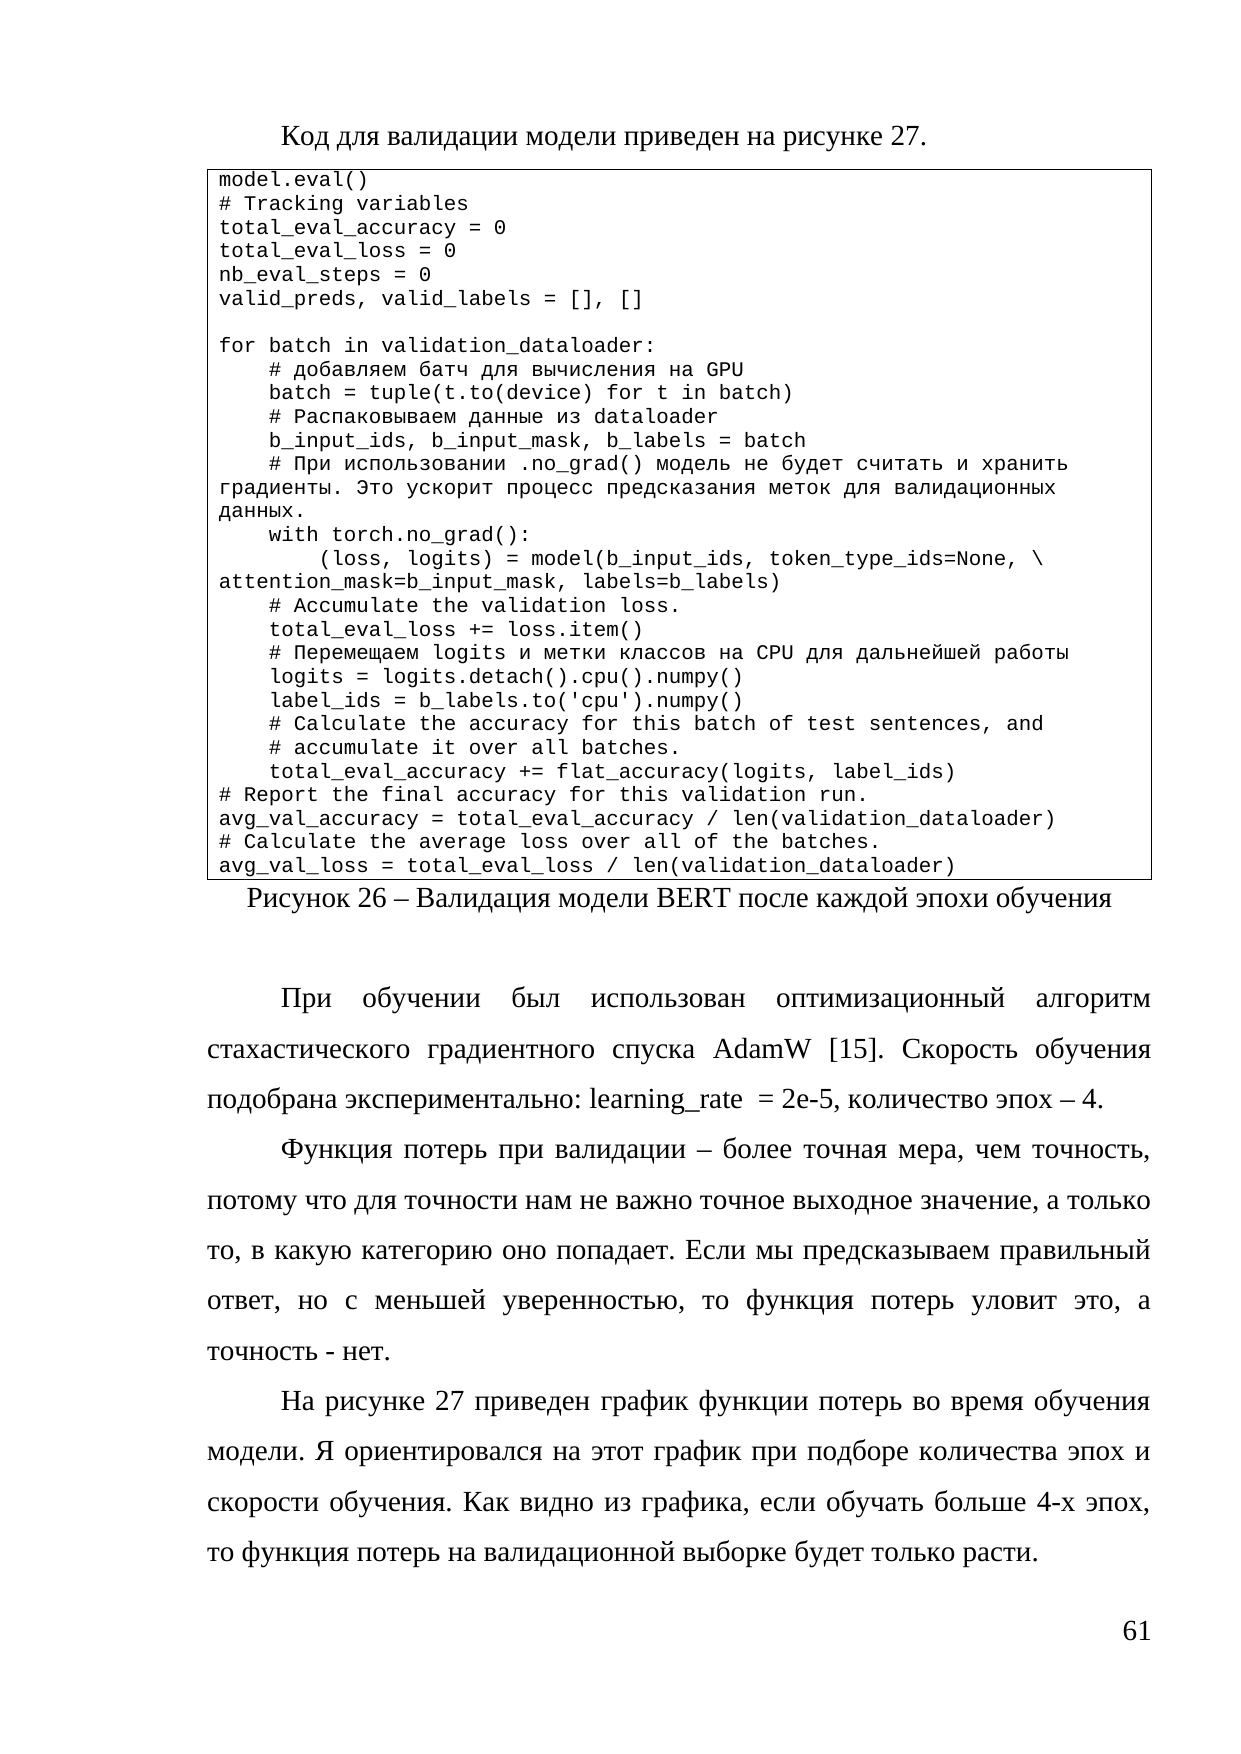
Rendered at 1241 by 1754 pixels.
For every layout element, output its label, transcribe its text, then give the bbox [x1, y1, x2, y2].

table_header model.eval() # Tracking variables total_eval_accuracy = 0 total_eval_loss = 0 nb_eval_steps = 0 valid_preds, valid_labels = [], [] for batch in validation_dataloader: # добавляем батч для вычисления на GPU batch = tuple(t.to(device) for t in batch) # Распаковываем данные из dataloader b_input_ids, b_input_mask, b_labels = batch # При использовании .no_grad() модель не будет считать и хранить градиенты. Это ускорит процесс предсказания меток для валидационных данных. with torch.no_grad(): (loss, logits) = model(b_input_ids, token_type_ids=None, \ attention_mask=b_input_mask, labels=b_labels) # Accumulate the validation loss. total_eval_loss += loss.item() # Перемещаем logits и метки классов на CPU для дальнейшей работы logits = logits.detach().cpu().numpy() label_ids = b_labels.to('cpu').numpy() # Calculate the accuracy for this batch of test sentences, and # accumulate it over all batches. total_eval_accuracy += flat_accuracy(logits, label_ids) # Report the final accuracy for this validation run. avg_val_accuracy = total_eval_accuracy / len(validation_dataloader) # Calculate the average loss over all of the batches. avg_val_loss = total_eval_loss / len(validation_dataloader) [208, 170, 1151, 879]
text На рисунке 27 приведен график функции потерь во время обучения модели. Я ориентировался на этот график при подборе количества эпох и скорости обучения. Как видно из графика, если обучать больше 4-х эпох, то функция потерь на валидационной выборке будет только расти. [207, 1383, 1152, 1567]
text Код для валидации модели приведен на рисунке 27. [207, 118, 1152, 152]
text При обучении был использован оптимизационный алгоритм стахастического градиентного спуска AdamW [15]. Скорость обучения подобрана экспериментально: learning_rate = 2e-5, количество эпох – 4. [207, 981, 1152, 1115]
text Рисунок 26 – Валидация модели BERT после каждой эпохи обучения [207, 880, 1152, 913]
text Функция потерь при валидации – более точная мера, чем точность, потому что для точности нам не важно точное выходное значение, а только то, в какую категорию оно попадает. Если мы предсказываем правильный ответ, но с меньшей уверенностью, то функция потерь уловит это, а точность - нет. [207, 1131, 1152, 1366]
